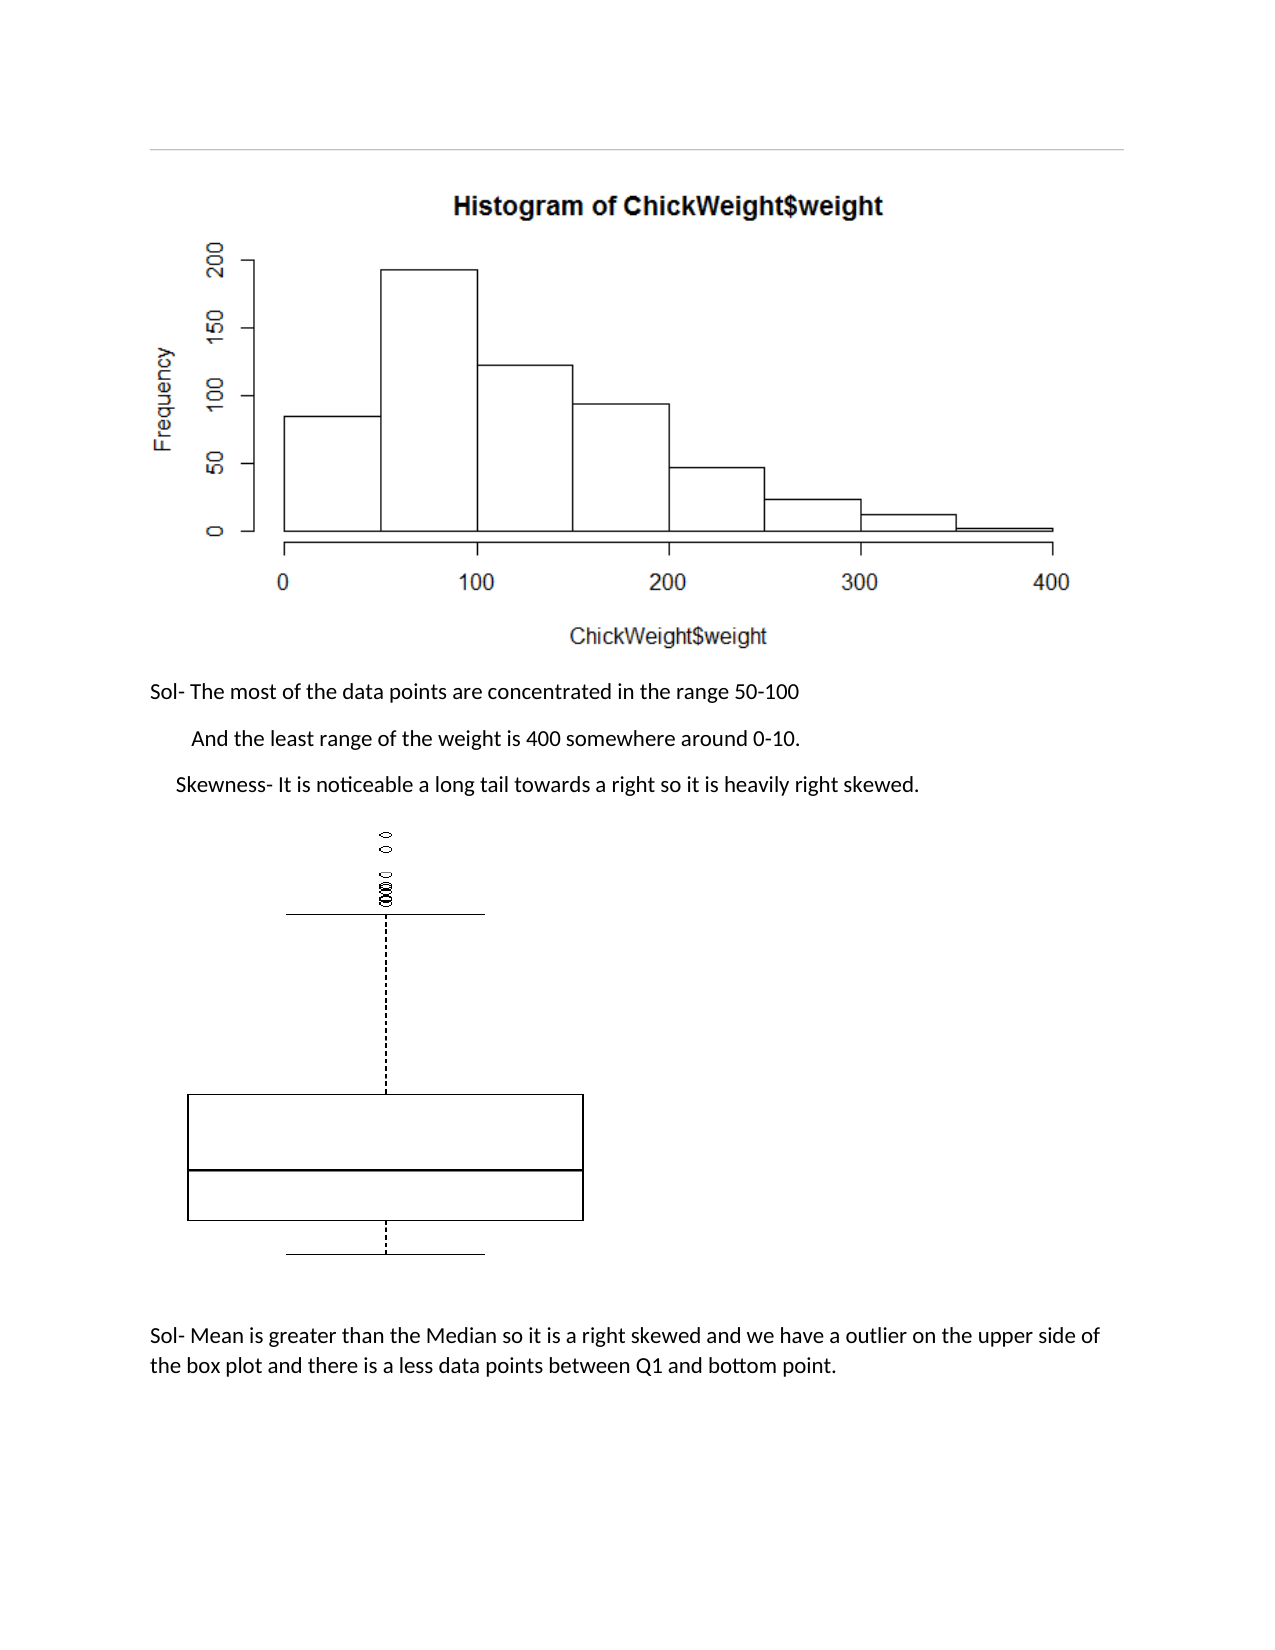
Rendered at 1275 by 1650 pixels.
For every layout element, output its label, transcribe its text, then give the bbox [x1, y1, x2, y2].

picture [150, 149, 1124, 658]
picture [150, 817, 632, 1302]
text Skewness- It is noticeable a long tail towards a right so it is heavily right skewed. [150, 771, 1125, 798]
text And the least range of the weight is 400 somewhere around 0-10. [150, 724, 1125, 752]
text Sol- Mean is greater than the Median so it is a right skewed and we have a outlier on the upper side of the box plot and there is a less data points between Q1 and bottom point. [150, 1321, 1125, 1379]
text Sol- The most of the data points are concentrated in the range 50-100 [150, 677, 1125, 705]
